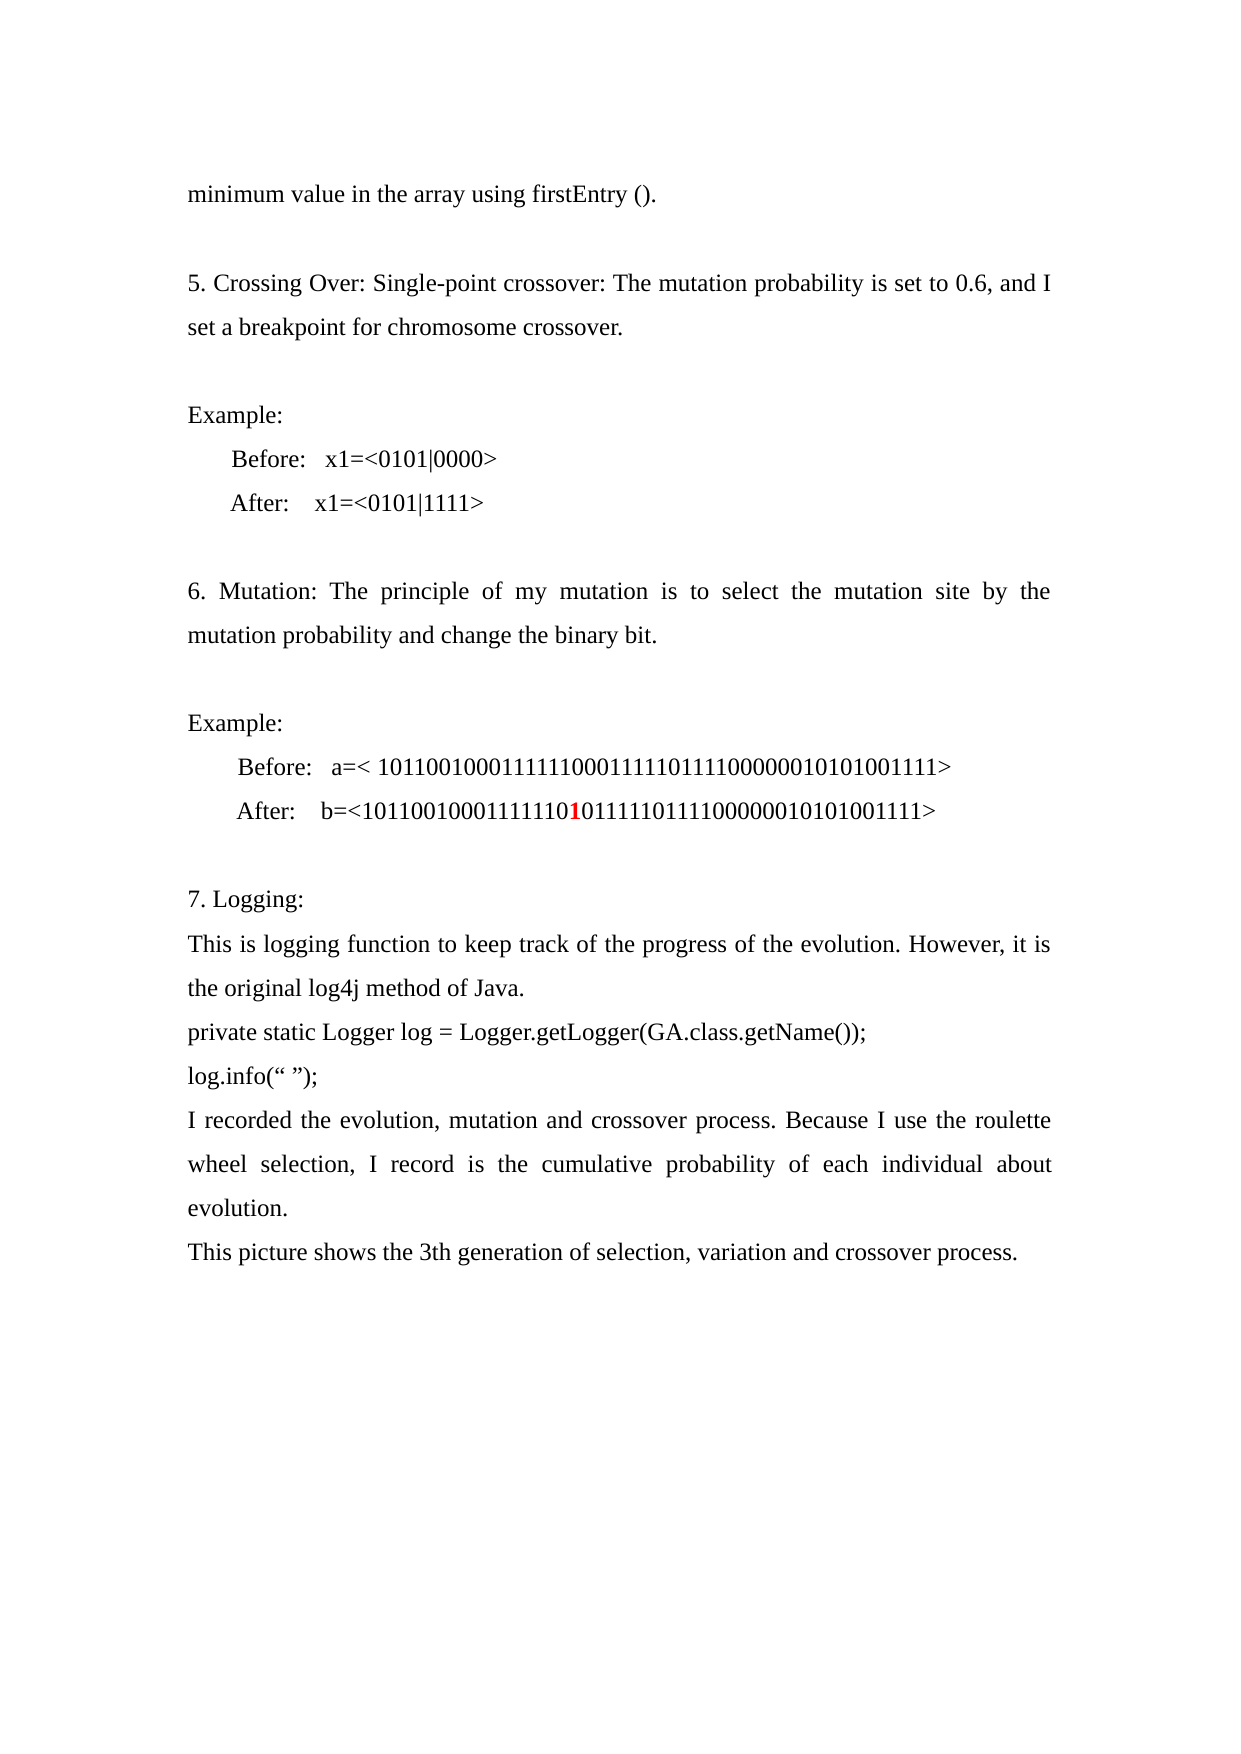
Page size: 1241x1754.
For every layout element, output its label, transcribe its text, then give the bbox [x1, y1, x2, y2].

text This is logging function to keep track of the progress of the evolution. However, it is the original log4j method of Java. [187, 921, 1053, 1009]
text Before: x1=<0101|0000> After: x1=<0101|1111> [187, 436, 1053, 524]
text private static Logger log = Logger.getLogger(GA.class.getName()); [187, 1009, 1053, 1053]
text Example: [187, 701, 1053, 745]
text 7. Logging: [187, 877, 1053, 921]
text Before: a=< 1011001000111111000111110111100000010101001111> After: b=<1011001000111111010111110111100000010101001111> [187, 745, 1053, 833]
text log.info(“ ”); [187, 1053, 1053, 1097]
text I recorded the evolution, mutation and crossover process. Because I use the roulette wheel selection, I record is the cumulative probability of each individual about evolution. [187, 1097, 1053, 1229]
text This picture shows the 3th generation of selection, variation and crossover process. [187, 1229, 1053, 1273]
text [187, 172, 1053, 216]
text 5. Crossing Over: Single-point crossover: The mutation probability is set to 0.6, and I set a breakpoint for chromosome crossover. [187, 260, 1053, 348]
text 6. Mutation: The principle of my mutation is to select the mutation site by the mutation probability and change the binary bit. [187, 568, 1053, 657]
text Example: [187, 392, 1053, 436]
